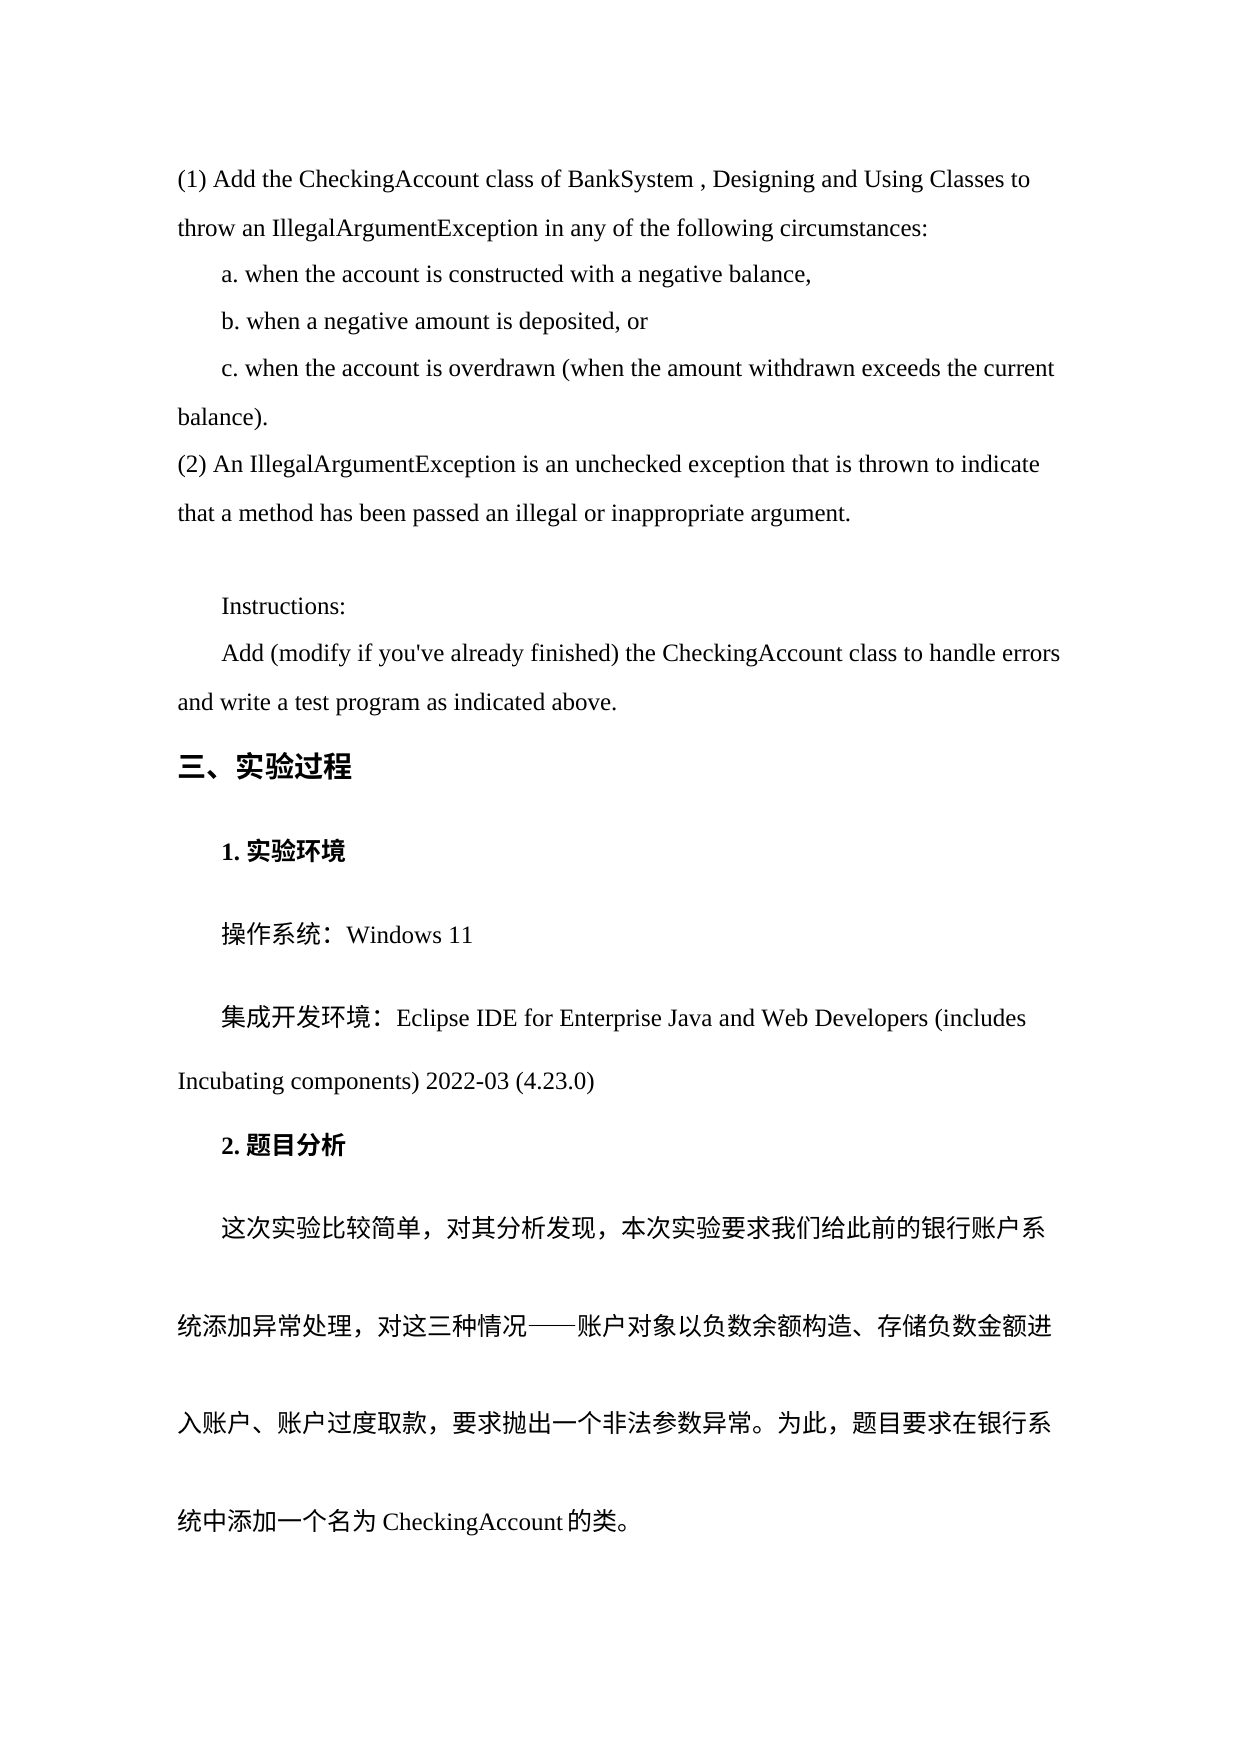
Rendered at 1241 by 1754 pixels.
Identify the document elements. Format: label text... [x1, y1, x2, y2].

list when the account is overdrawn (when the amount withdrawn exceeds the current balance). [177, 351, 1063, 433]
text (2) An IllegalArgumentException is an unchecked exception that is thrown to indicate that a method has been passed an illegal or inappropriate argument. [177, 447, 1063, 528]
list 题目分析 [177, 1111, 1063, 1176]
list when the account is constructed with a negative balance, [177, 258, 1063, 290]
text 操作系统：Windows 11 [177, 900, 1063, 965]
subtitle 实验过程 [177, 732, 1063, 797]
text Instructions: [177, 589, 1063, 622]
list 实验环境 [177, 818, 1063, 883]
text 这次实验比较简单，对其分析发现，本次实验要求我们给此前的银行账户系统添加异常处理，对这三种情况——账户对象以负数余额构造、存储负数金额进入账户、账户过度取款，要求抛出一个非法参数异常。为此，题目要求在银行系统中添加一个名为CheckingAccount的类。 [177, 1194, 1063, 1552]
text Add (modify if you've already finished) the CheckingAccount class to handle errors and write a test program as indicated above. [177, 636, 1063, 718]
list Add the CheckingAccount class of BankSystem , Designing and Using Classes to throw an IllegalArgumentException in any of the following circumstances: [177, 162, 1063, 243]
list when a negative amount is deposited, or [177, 304, 1063, 337]
text 集成开发环境：Eclipse IDE for Enterprise Java and Web Developers (includes Incubating components) 2022-03 (4.23.0) [177, 983, 1063, 1097]
